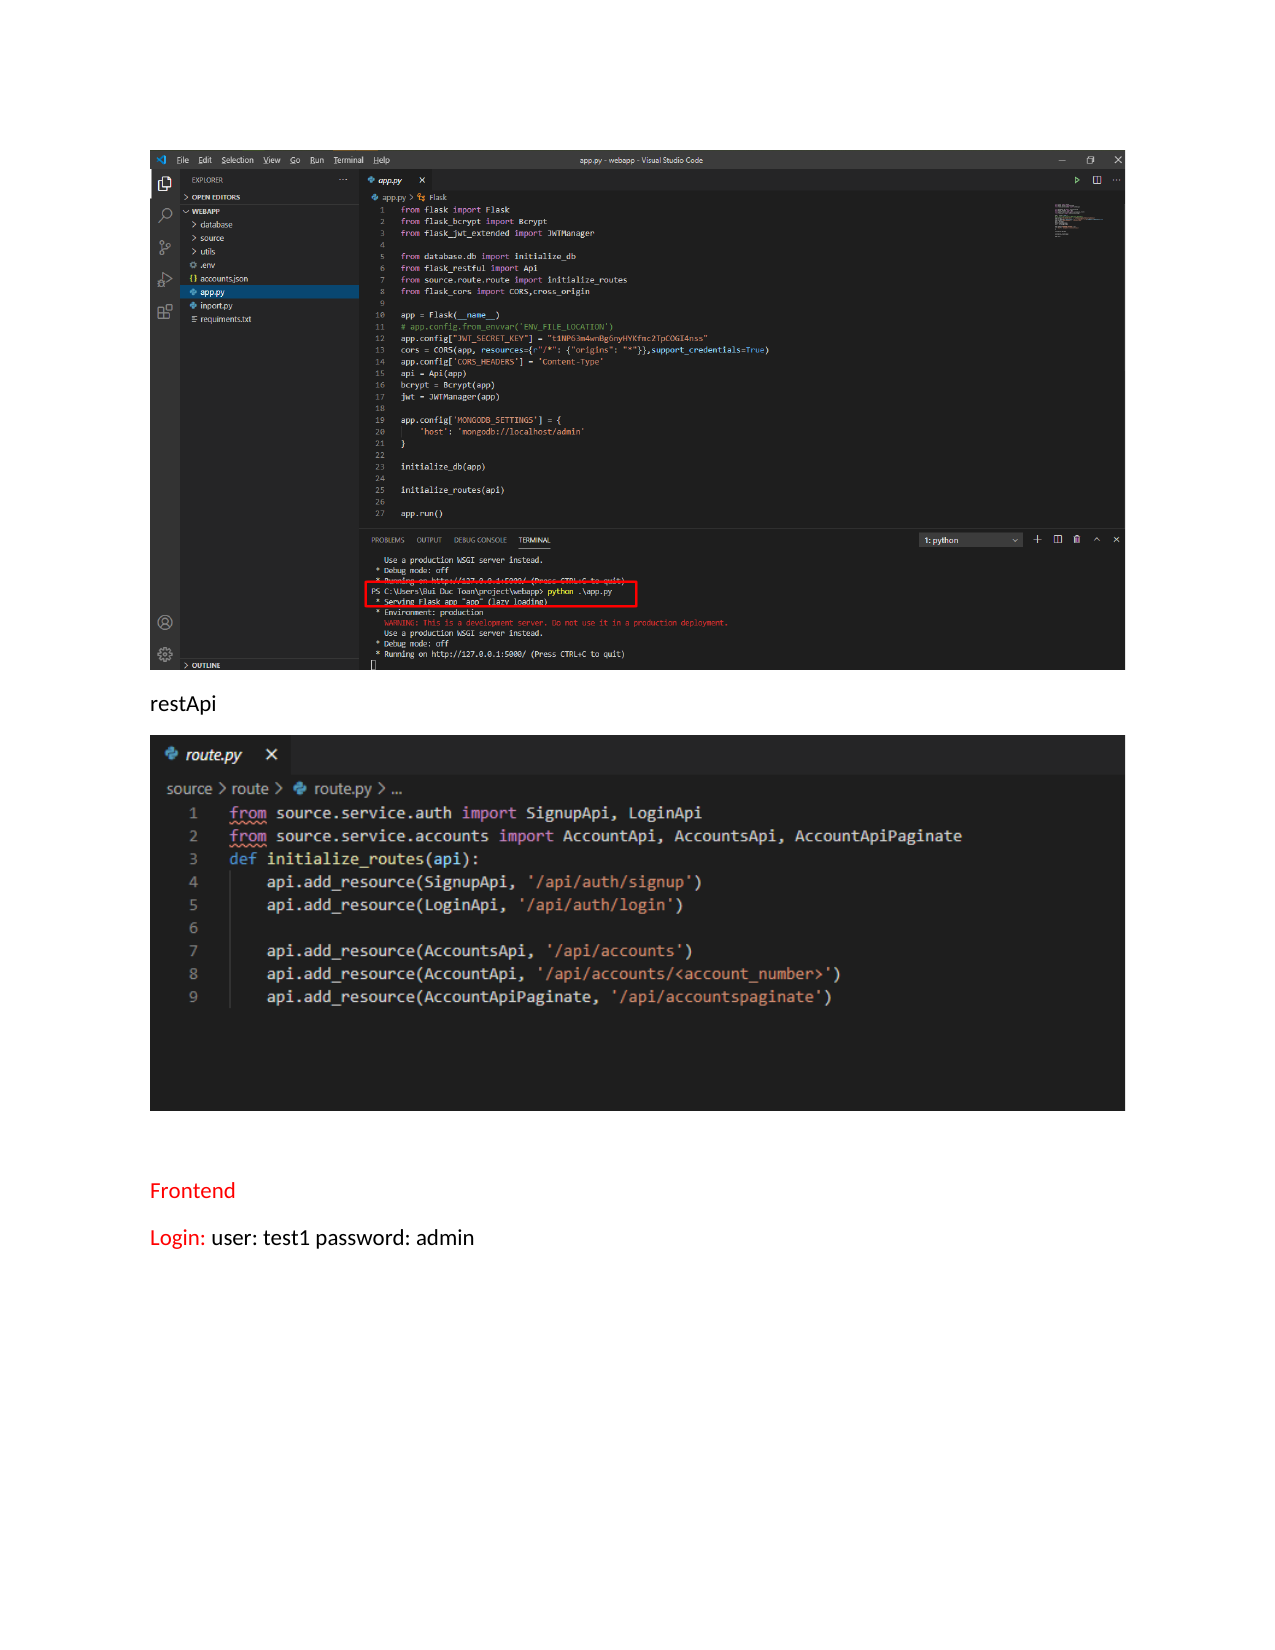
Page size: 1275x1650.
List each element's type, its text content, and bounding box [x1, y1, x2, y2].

text Login: user: test1 password: admin [150, 1223, 1125, 1251]
picture [150, 150, 1125, 670]
text restApi [150, 689, 1125, 717]
picture [150, 735, 1125, 1111]
text Frontend [150, 1176, 1125, 1204]
